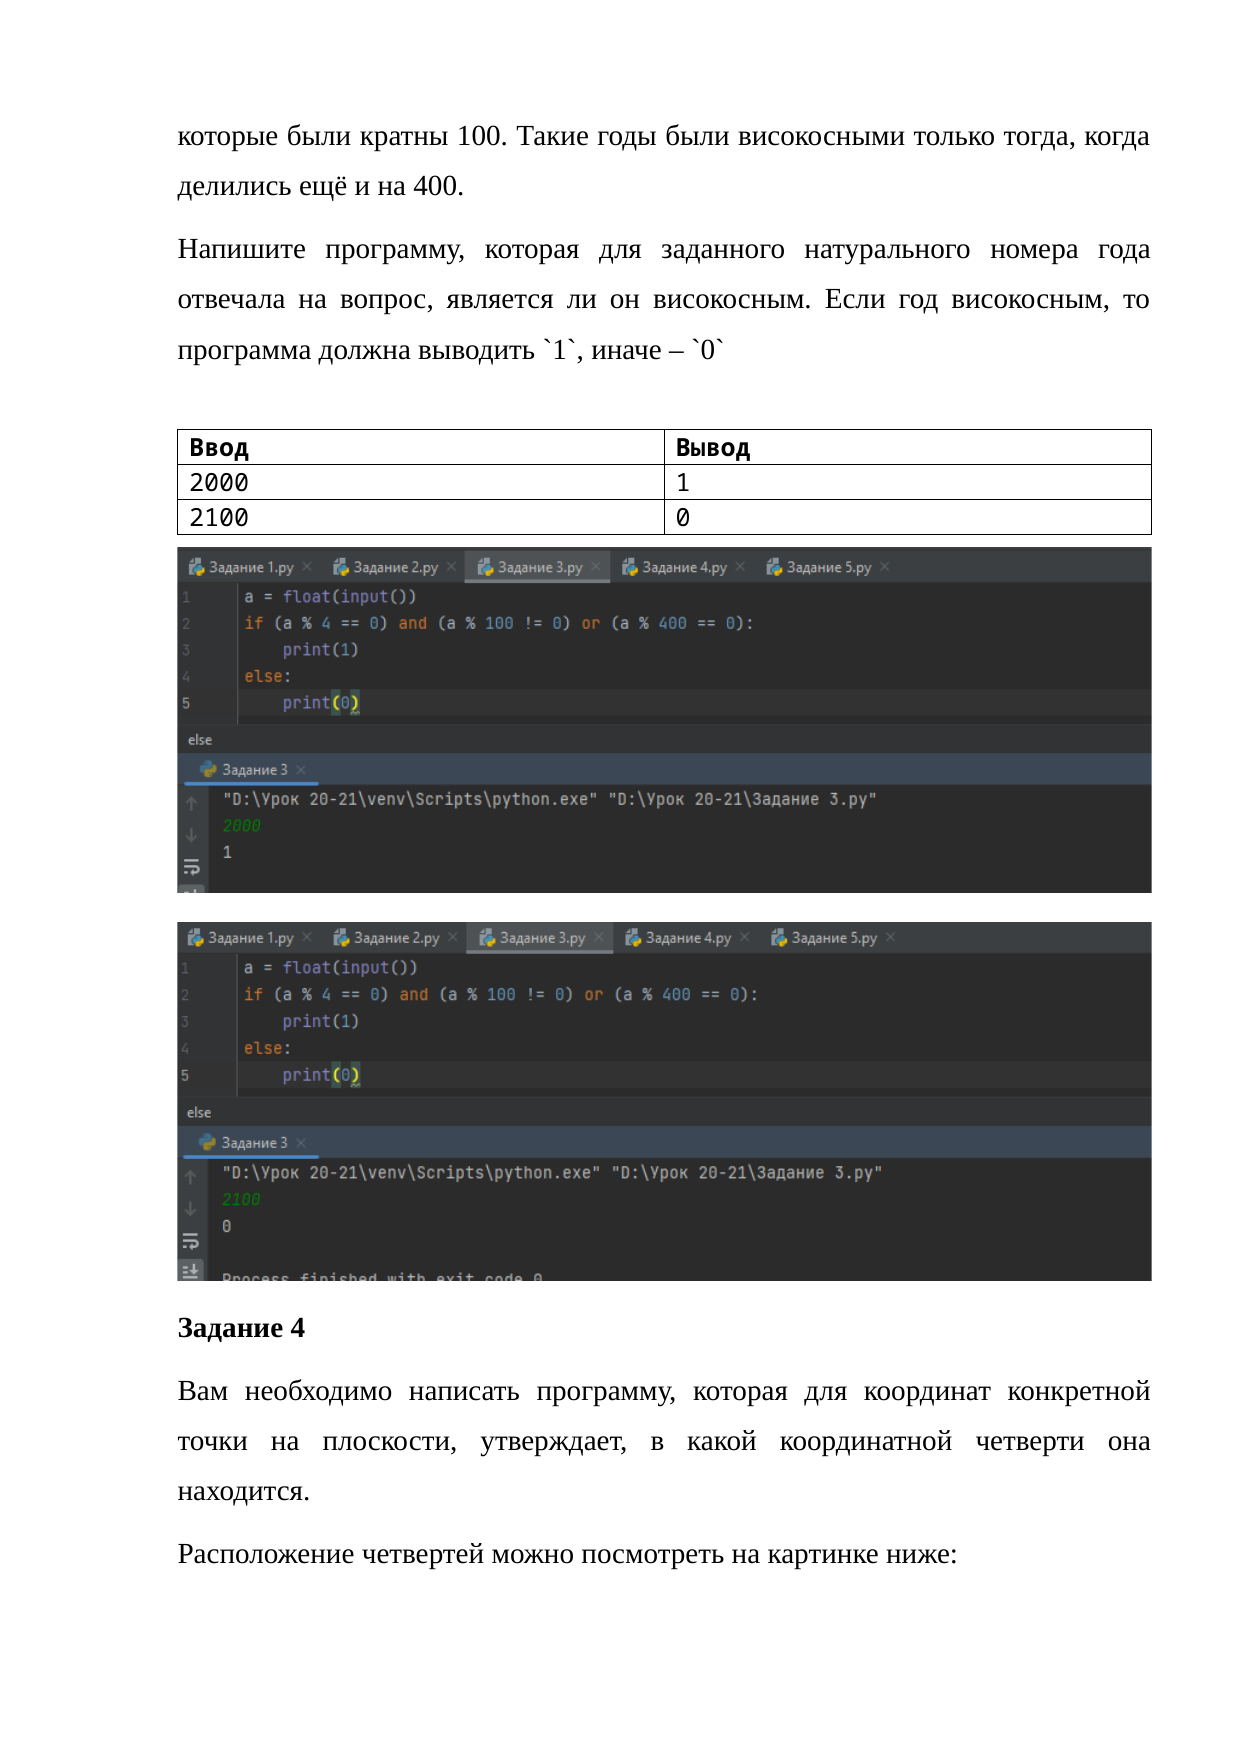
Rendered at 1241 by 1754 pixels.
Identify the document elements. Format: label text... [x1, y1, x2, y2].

text Расположение четвертей можно посмотреть на картинке ниже: [177, 1536, 1152, 1569]
table_cell 0 [665, 500, 1151, 534]
picture [177, 547, 1152, 893]
text Вам необходимо написать программу, которая для координат конкретной точки на плоскости, утверждает, в какой координатной четверти она находится. [177, 1373, 1152, 1507]
table_cell 2100 [178, 500, 664, 534]
table_cell 1 [665, 465, 1151, 499]
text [177, 118, 1152, 202]
text Задание 4 [177, 1310, 1152, 1343]
table_cell 2000 [178, 465, 664, 499]
picture [177, 922, 1152, 1281]
text Напишите программу, которая для заданного натурального номера года отвечала на вопрос, является ли он високосным. Если год високосным, то программа должна выводить `1`, иначе – `0` [177, 231, 1152, 365]
table_header Вывод [665, 430, 1151, 464]
table_header Ввод [178, 430, 664, 464]
